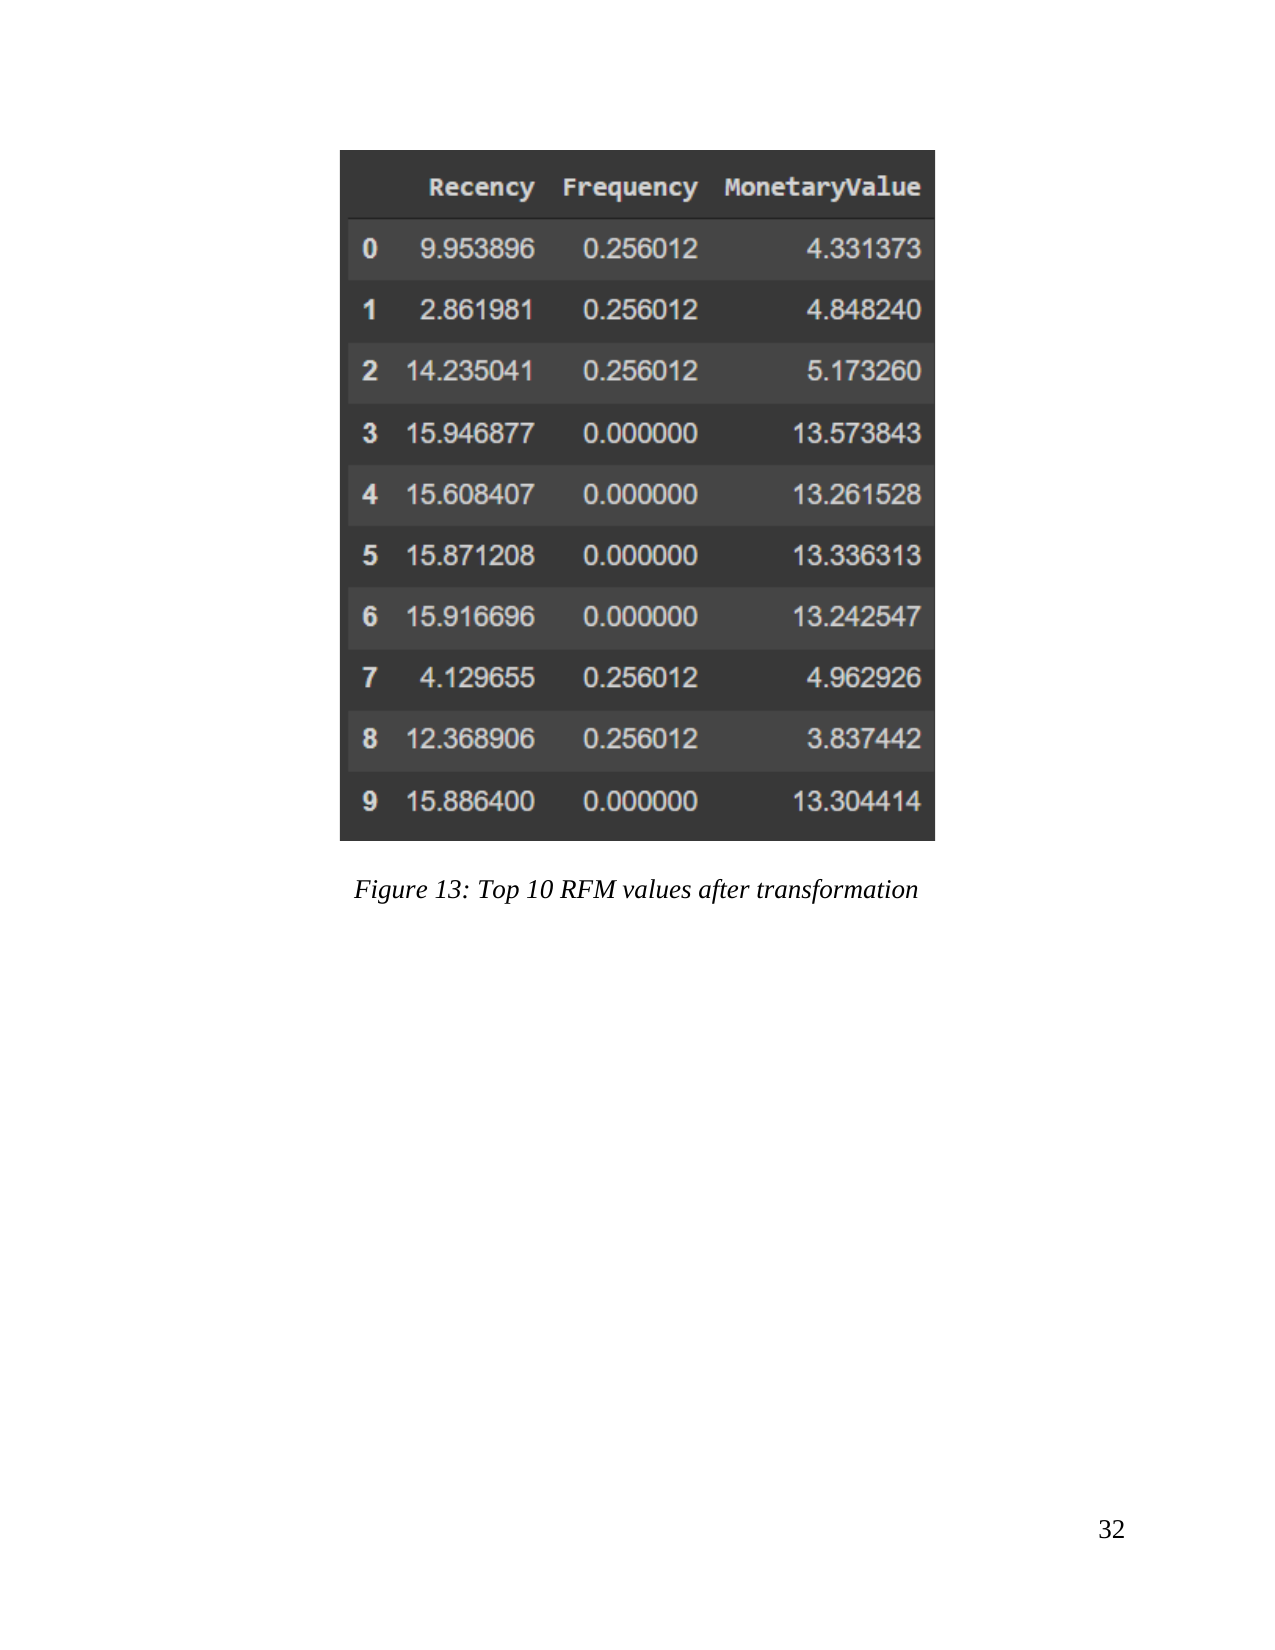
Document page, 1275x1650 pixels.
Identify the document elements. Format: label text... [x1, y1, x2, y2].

text Figure 13: Top 10 RFM values after transformation [150, 873, 1125, 904]
picture [339, 150, 936, 841]
